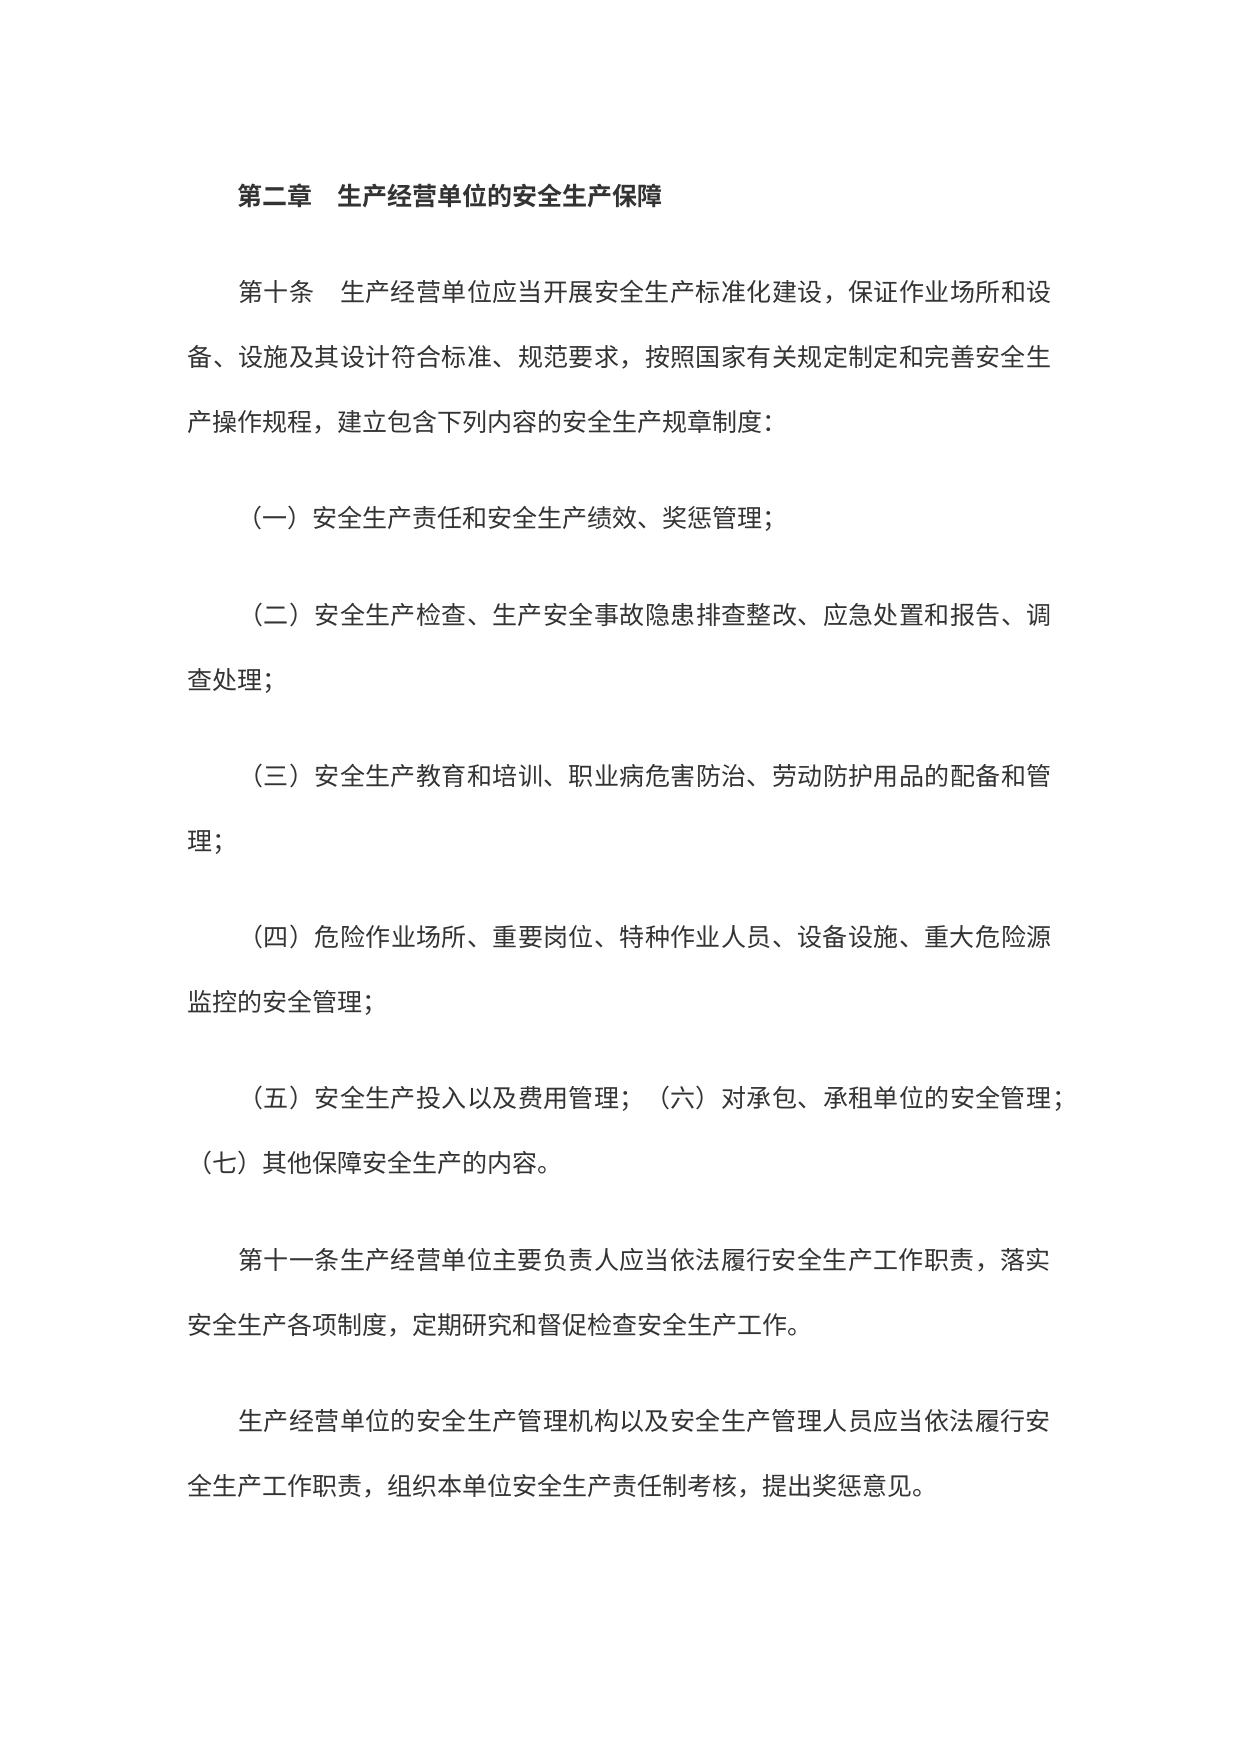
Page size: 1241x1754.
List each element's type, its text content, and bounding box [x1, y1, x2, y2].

text （四）危险作业场所、重要岗位、特种作业人员、设备设施、重大危险源监控的安全管理； [187, 903, 1053, 1033]
text 第十一条生产经营单位主要负责人应当依法履行安全生产工作职责，落实安全生产各项制度，定期研究和督促检查安全生产工作。 [187, 1226, 1053, 1356]
text （五）安全生产投入以及费用管理；（六）对承包、承租单位的安全管理；（七）其他保障安全生产的内容。 [187, 1064, 1053, 1194]
text （一）安全生产责任和安全生产绩效、奖惩管理； [187, 484, 1053, 549]
text （三）安全生产教育和培训、职业病危害防治、劳动防护用品的配备和管理； [187, 742, 1053, 872]
text 第二章 生产经营单位的安全生产保障 [187, 162, 1053, 227]
text 生产经营单位的安全生产管理机构以及安全生产管理人员应当依法履行安全生产工作职责，组织本单位安全生产责任制考核，提出奖惩意见。 [187, 1387, 1053, 1517]
text （二）安全生产检查、生产安全事故隐患排查整改、应急处置和报告、调查处理； [187, 581, 1053, 711]
text 第十条 生产经营单位应当开展安全生产标准化建设，保证作业场所和设备、设施及其设计符合标准、规范要求，按照国家有关规定制定和完善安全生产操作规程，建立包含下列内容的安全生产规章制度： [187, 258, 1053, 453]
